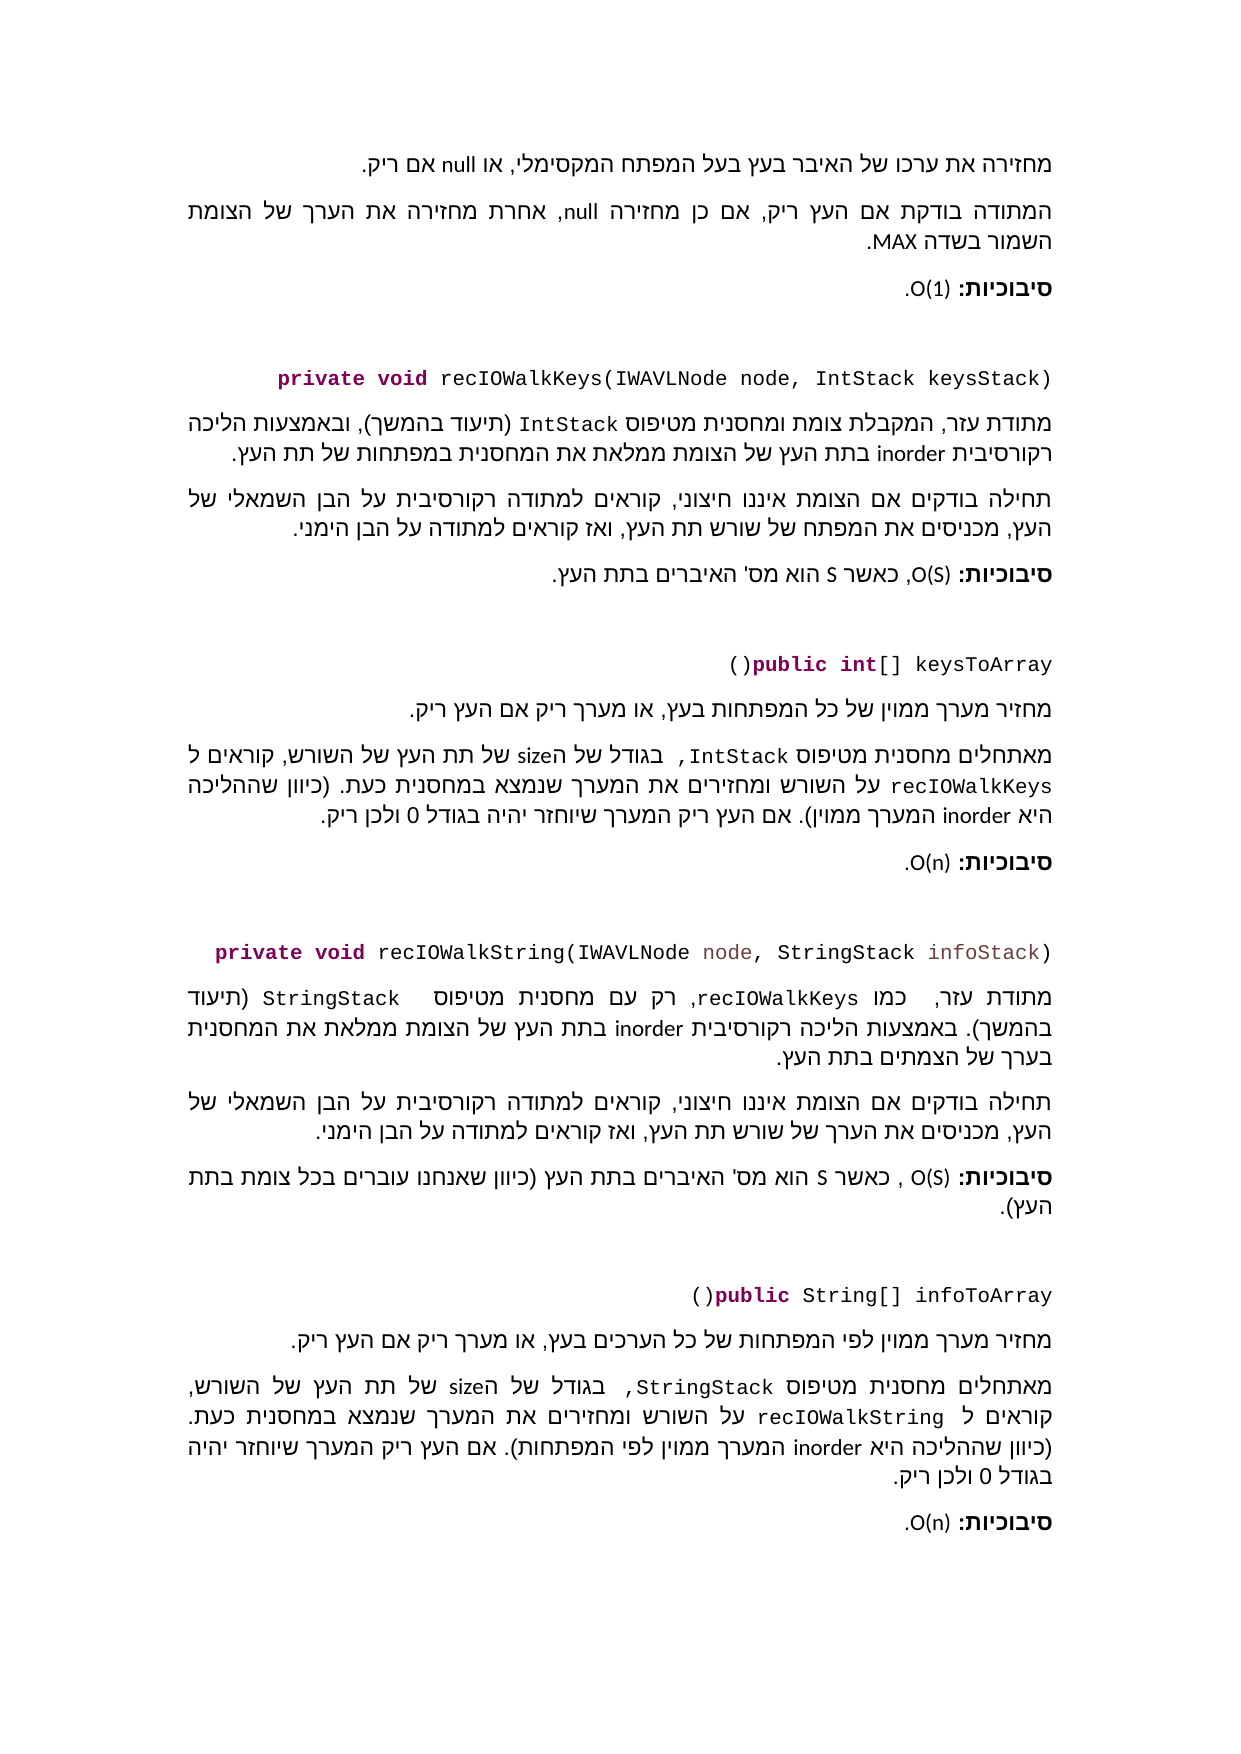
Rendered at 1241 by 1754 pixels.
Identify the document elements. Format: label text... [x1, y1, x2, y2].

text סיבוכיות: O(S) , כאשר S הוא מס' האיברים בתת העץ (כיוון שאנחנו עוברים בכל צומת בתת העץ). [187, 1163, 1053, 1219]
text סיבוכיות: O(1). [187, 274, 1053, 302]
text סיבוכיות: O(n). [187, 848, 1053, 876]
text המתודה בודקת אם העץ ריק, אם כן מחזירה null, אחרת מחזירה את הערך של הצומת השמור בשדה MAX. [187, 197, 1053, 255]
text private void recIOWalkString(IWAVLNode node, StringStack infoStack) [187, 942, 1053, 966]
text public String[] infoToArray() [187, 1285, 1053, 1308]
text מחזיר מערך ממוין של כל המפתחות בעץ, או מערך ריק אם העץ ריק. [187, 696, 1053, 722]
text מתודת עזר, כמו recIOWalkKeys, רק עם מחסנית מטיפוס StringStack (תיעוד בהמשך). באמצעות הליכה רקורסיבית inorder בתת העץ של הצומת ממלאת את המחסנית בערך של הצמתים בתת העץ. [187, 984, 1053, 1071]
text סיבוכיות: O(n). [187, 1508, 1053, 1536]
text מאתחלים מחסנית מטיפוס IntStack, בגודל של הsize של תת העץ של השורש, קוראים ל recIOWalkKeys על השורש ומחזירים את המערך שנמצא במחסנית כעת. (כיוון שההליכה היא inorder המערך ממוין). אם העץ ריק המערך שיוחזר יהיה בגודל 0 ולכן ריק. [187, 741, 1053, 829]
text public int[] keysToArray() [187, 654, 1053, 677]
text סיבוכיות: O(S), כאשר S הוא מס' האיברים בתת העץ. [187, 560, 1053, 588]
text תחילה בודקים אם הצומת איננו חיצוני, קוראים למתודה רקורסיבית על הבן השמאלי של העץ, מכניסים את הערך של שורש תת העץ, ואז קוראים למתודה על הבן הימני. [187, 1089, 1053, 1144]
text מתודת עזר, המקבלת צומת ומחסנית מטיפוס IntStack (תיעוד בהמשך), ובאמצעות הליכה רקורסיבית inorder בתת העץ של הצומת ממלאת את המחסנית במפתחות של תת העץ. [187, 410, 1053, 468]
text מאתחלים מחסנית מטיפוס StringStack, בגודל של הsize של תת העץ של השורש, קוראים ל recIOWalkString על השורש ומחזירים את המערך שנמצא במחסנית כעת. (כיוון שההליכה היא inorder המערך ממוין לפי המפתחות). אם העץ ריק המערך שיוחזר יהיה בגודל 0 ולכן ריק. [187, 1372, 1053, 1489]
text מחזירה את ערכו של האיבר בעץ בעל המפתח המקסימלי, או null אם ריק. [187, 150, 1053, 178]
text private void recIOWalkKeys(IWAVLNode node, IntStack keysStack) [187, 368, 1053, 391]
text תחילה בודקים אם הצומת איננו חיצוני, קוראים למתודה רקורסיבית על הבן השמאלי של העץ, מכניסים את המפתח של שורש תת העץ, ואז קוראים למתודה על הבן הימני. [187, 486, 1053, 541]
text מחזיר מערך ממוין לפי המפתחות של כל הערכים בעץ, או מערך ריק אם העץ ריק. [187, 1327, 1053, 1353]
